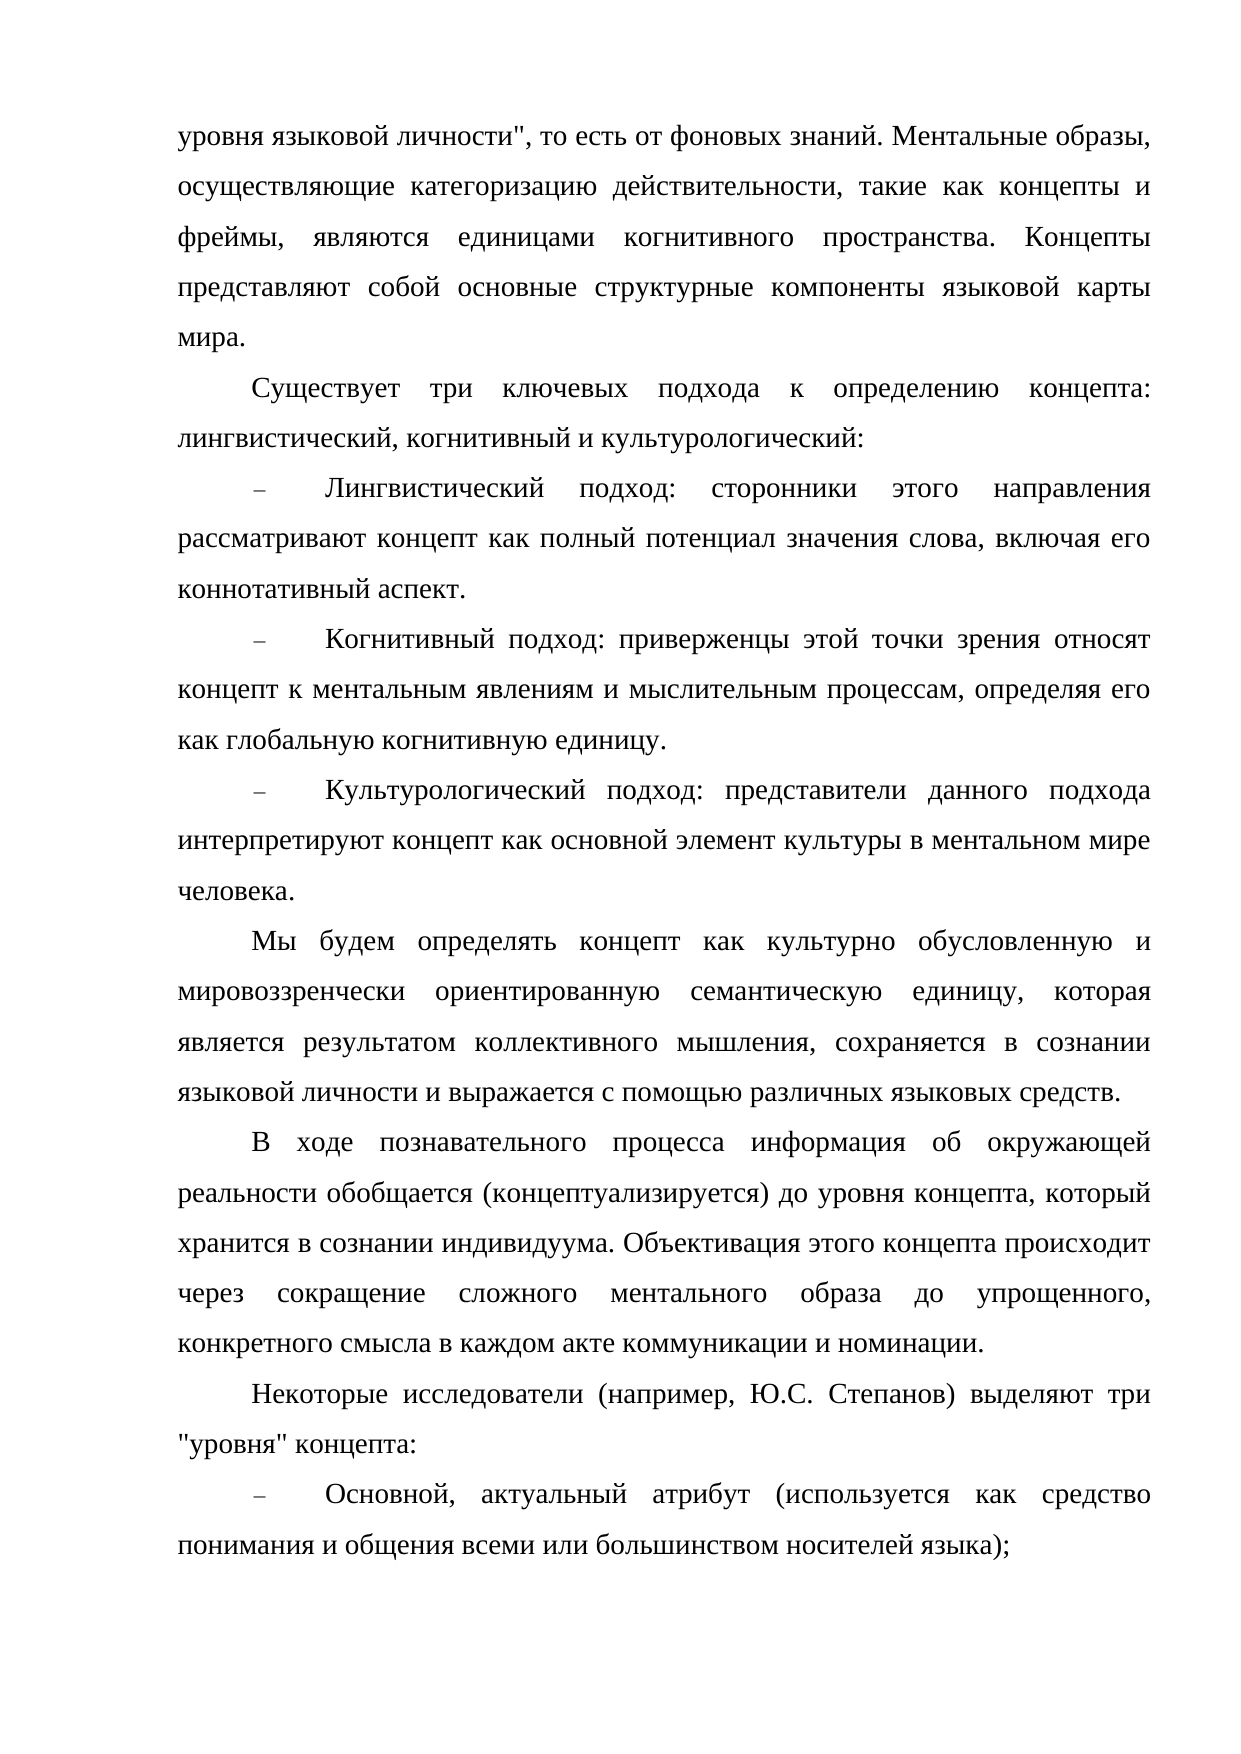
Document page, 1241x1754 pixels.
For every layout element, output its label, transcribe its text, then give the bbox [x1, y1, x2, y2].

text Некоторые исследователи (например, Ю.С. Степанов) выделяют три "уровня" концепта: [177, 1376, 1152, 1460]
text Существует три ключевых подхода к определению концепта: лингвистический, когнитивный и культурологический: [177, 370, 1152, 453]
list Когнитивный подход: приверженцы этой точки зрения относят концепт к ментальным явлениям и мыслительным процессам, определяя его как глобальную когнитивную единицу. [177, 621, 1152, 755]
text В ходе познавательного процесса информация об окружающей реальности обобщается (концептуализируется) до уровня концепта, который хранится в сознании индивидуума. Объективация этого концепта происходит через сокращение сложного ментального образа до упрощенного, конкретного смысла в каждом акте коммуникации и номинации. [177, 1124, 1152, 1359]
list Лингвистический подход: сторонники этого направления рассматривают концепт как полный потенциал значения слова, включая его коннотативный аспект. [177, 470, 1152, 604]
list Культурологический подход: представители данного подхода интерпретируют концепт как основной элемент культуры в ментальном мире человека. [177, 772, 1152, 906]
text Мы будем определять концепт как культурно обусловленную и мировоззренчески ориентированную семантическую единицу, которая является результатом коллективного мышления, сохраняется в сознании языковой личности и выражается с помощью различных языковых средств. [177, 923, 1152, 1108]
list Основной, актуальный атрибут (используется как средство понимания и общения всеми или большинством носителей языка); [177, 1477, 1152, 1560]
